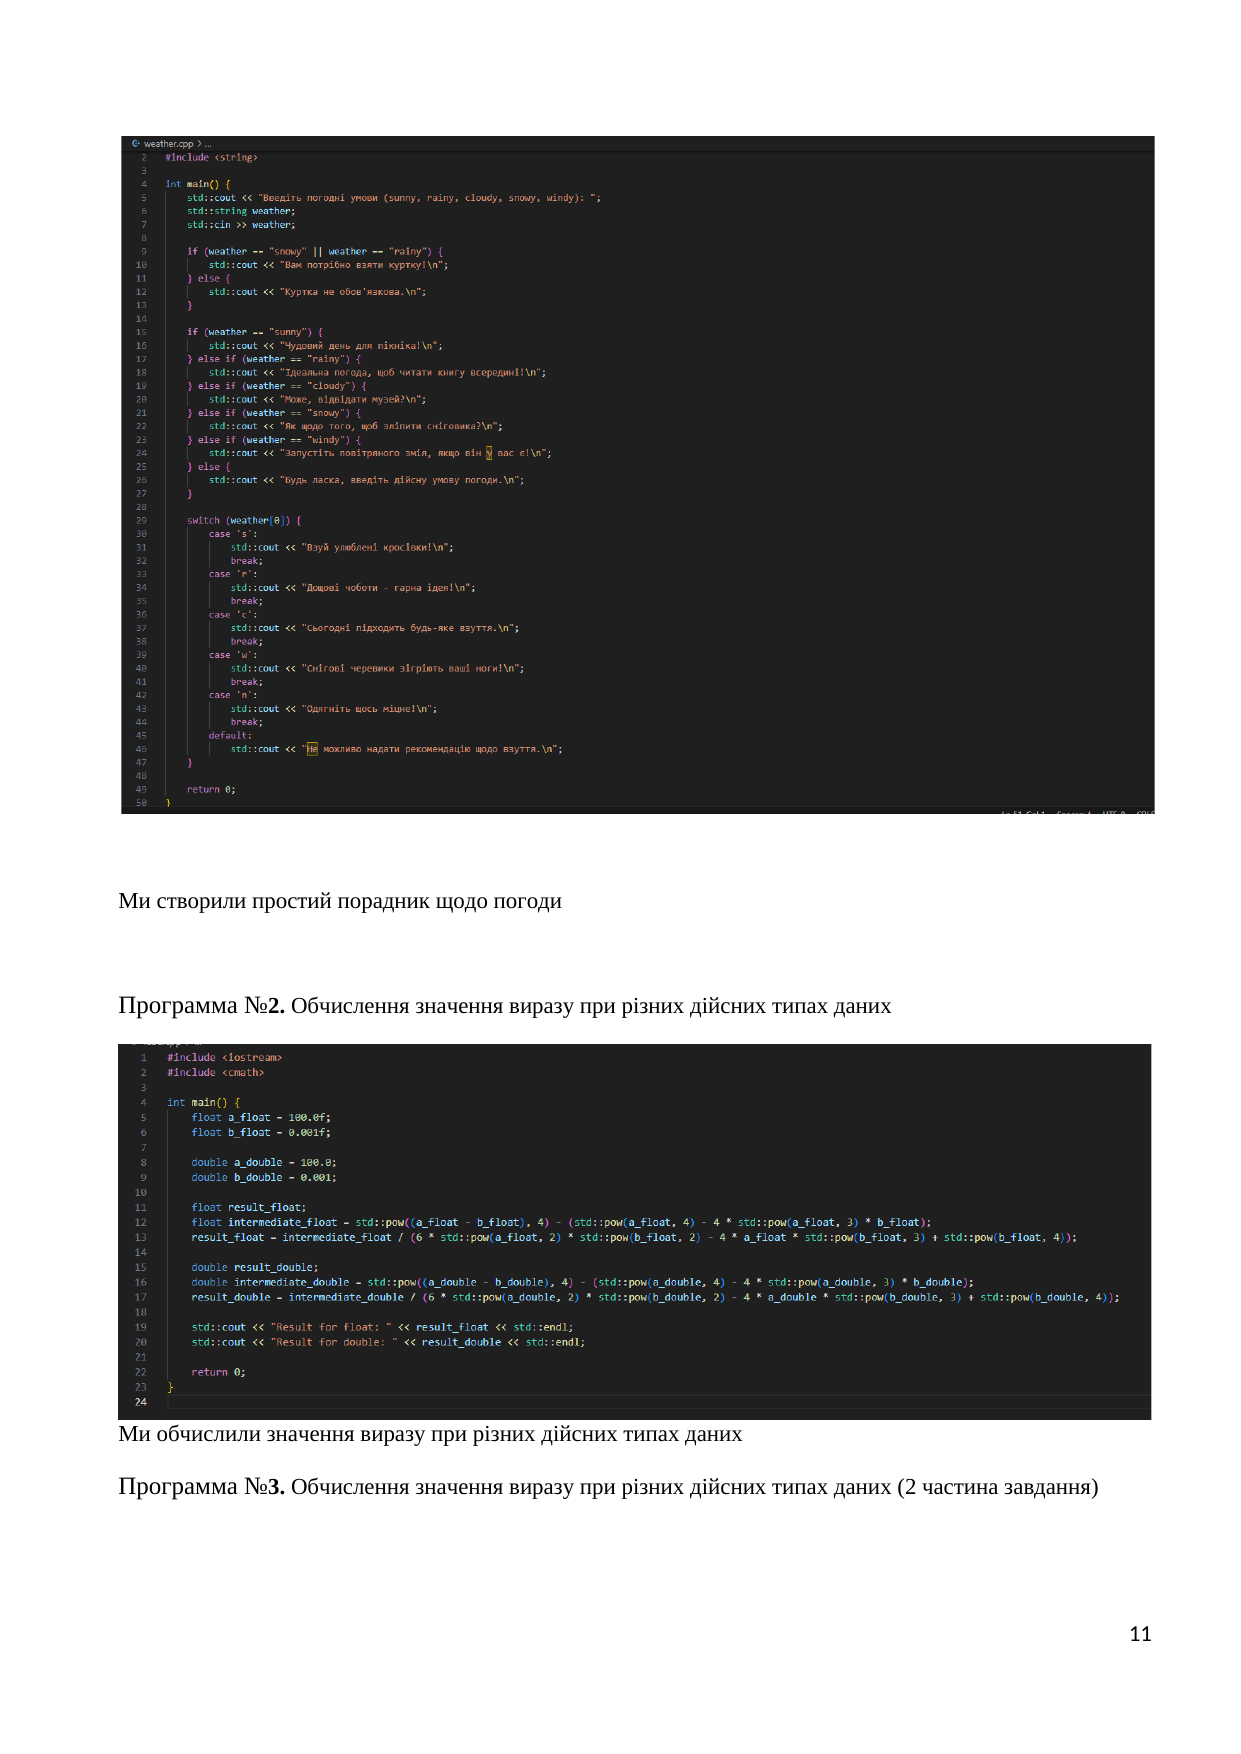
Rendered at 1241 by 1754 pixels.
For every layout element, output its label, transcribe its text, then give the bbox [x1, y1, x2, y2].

picture [118, 1044, 1152, 1420]
text Ми створили простий порадник щодо погоди [118, 888, 1152, 914]
picture [121, 136, 1155, 814]
text Программа №3. Обчислення значення виразу при різних дійсних типах даних (2 частина завдання) [118, 1471, 1152, 1499]
text Программа №2. Обчислення значення виразу при різних дійсних типах даних [118, 990, 1152, 1018]
text Ми обчислили значення виразу при різних дійсних типах даних [118, 1420, 1152, 1446]
